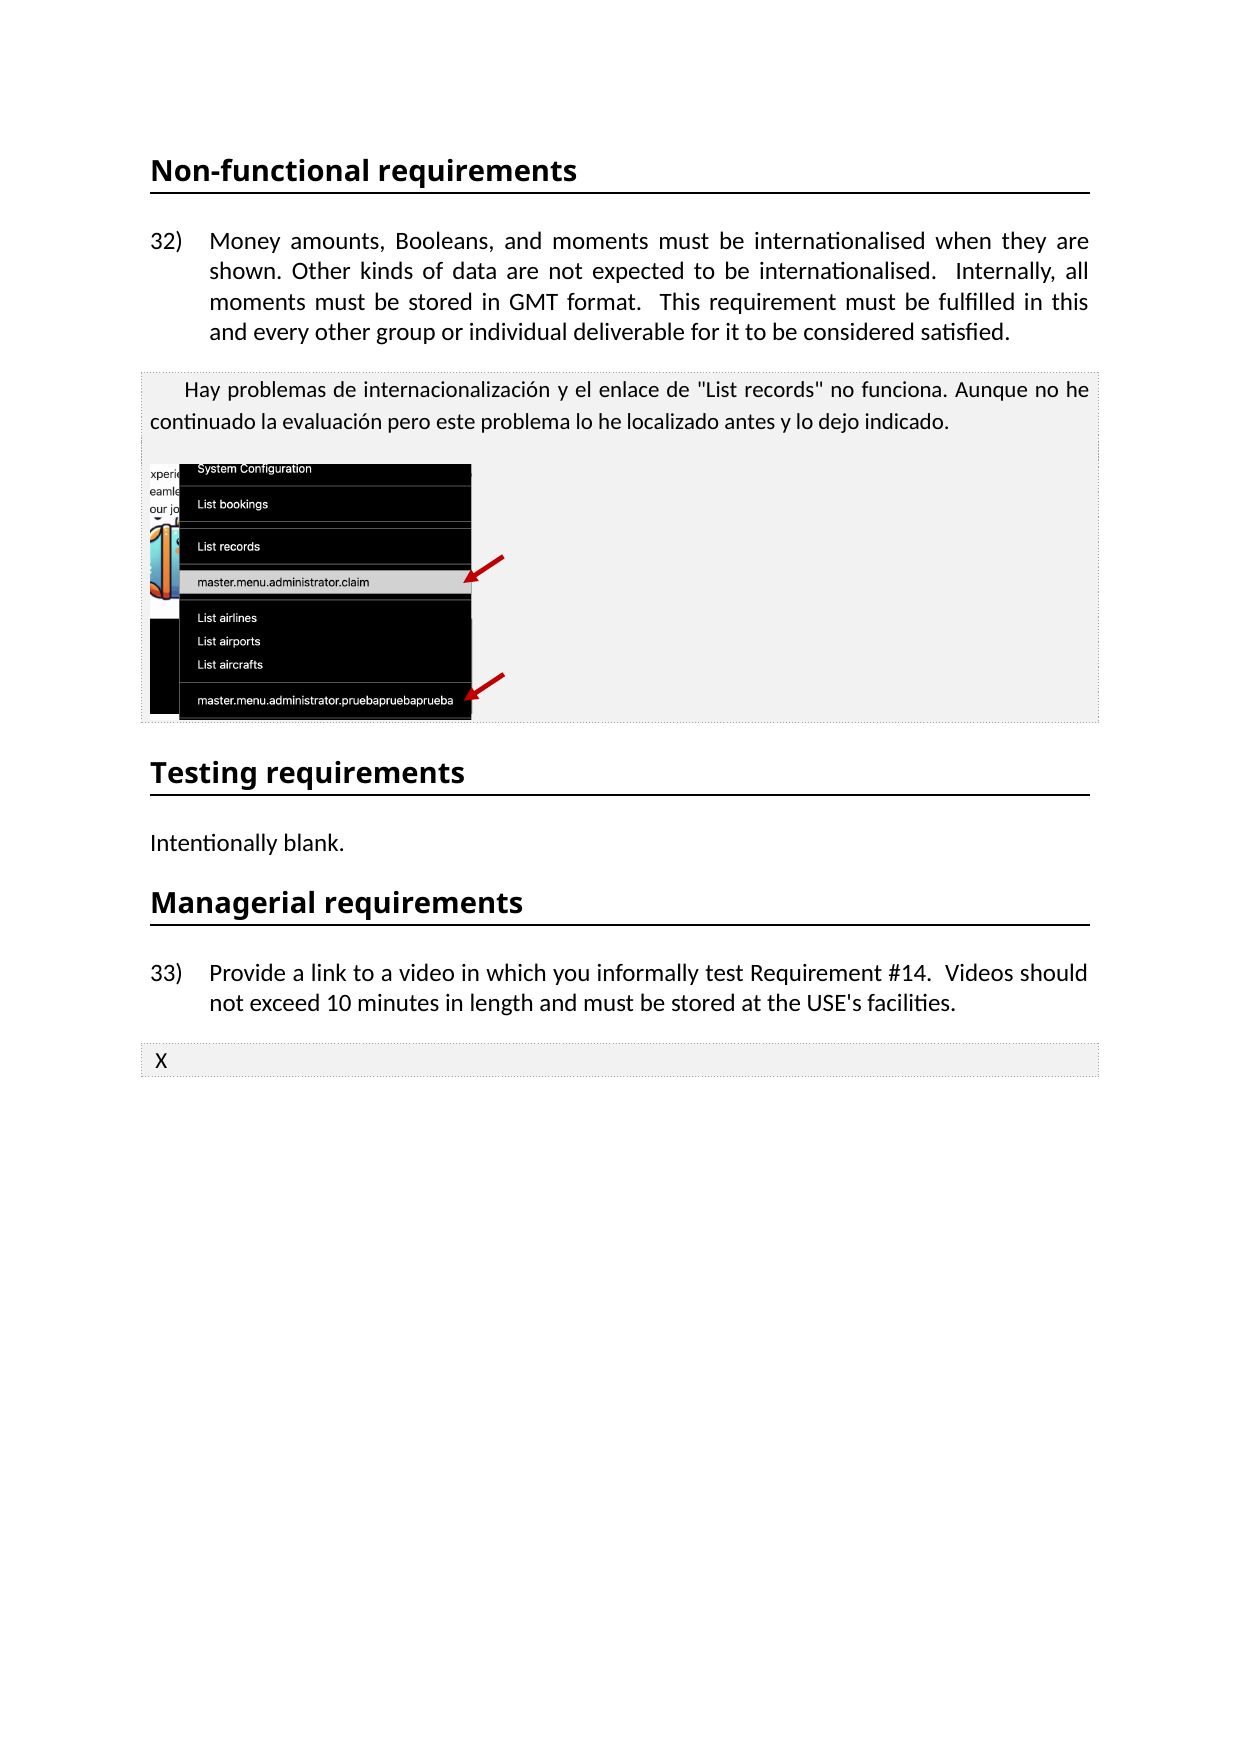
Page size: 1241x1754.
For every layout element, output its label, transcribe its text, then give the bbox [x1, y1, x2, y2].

text Hay problemas de internacionalización y el enlace de "List records" no funciona. Aunque no he continuado la evaluación pero este problema lo he localizado antes y lo dejo indicado. [141, 372, 1099, 435]
text Provide a link to a video in which you informally test Requirement #14. Videos should not exceed 10 minutes in length and must be stored at the USE's facilities. [150, 957, 1090, 1018]
picture [150, 464, 473, 720]
subtitle Managerial requirements [150, 882, 1090, 924]
subtitle Testing requirements [150, 752, 1090, 794]
subtitle Non-functional requirements [150, 150, 1090, 192]
text Intentionally blank. [150, 827, 1090, 857]
text Money amounts, Booleans, and moments must be internationalised when they are shown. Other kinds of data are not expected to be internationalised. Internally, all moments must be stored in GMT format. This requirement must be fulfilled in this and every other group or individual deliverable for it to be considered satisfied. [150, 225, 1090, 347]
